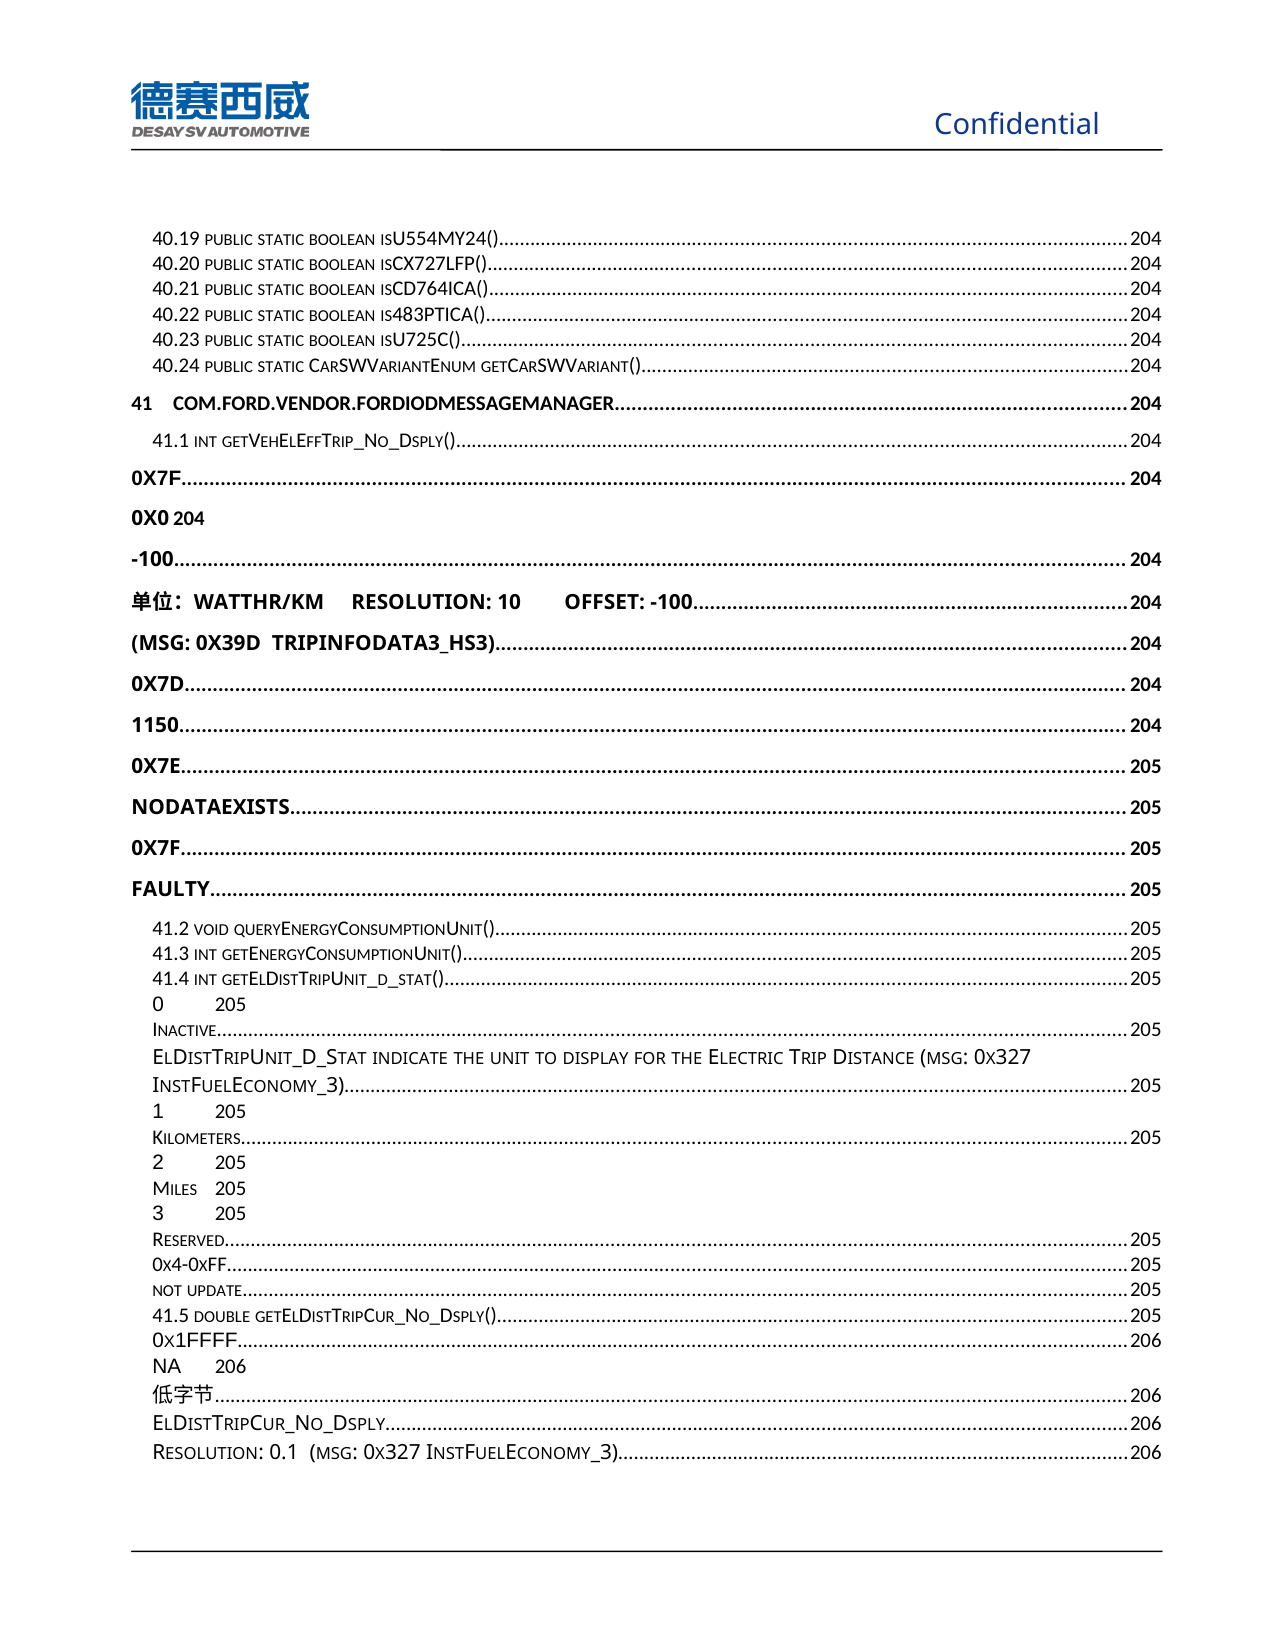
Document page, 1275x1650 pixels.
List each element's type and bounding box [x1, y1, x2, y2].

picture [131, 81, 310, 137]
